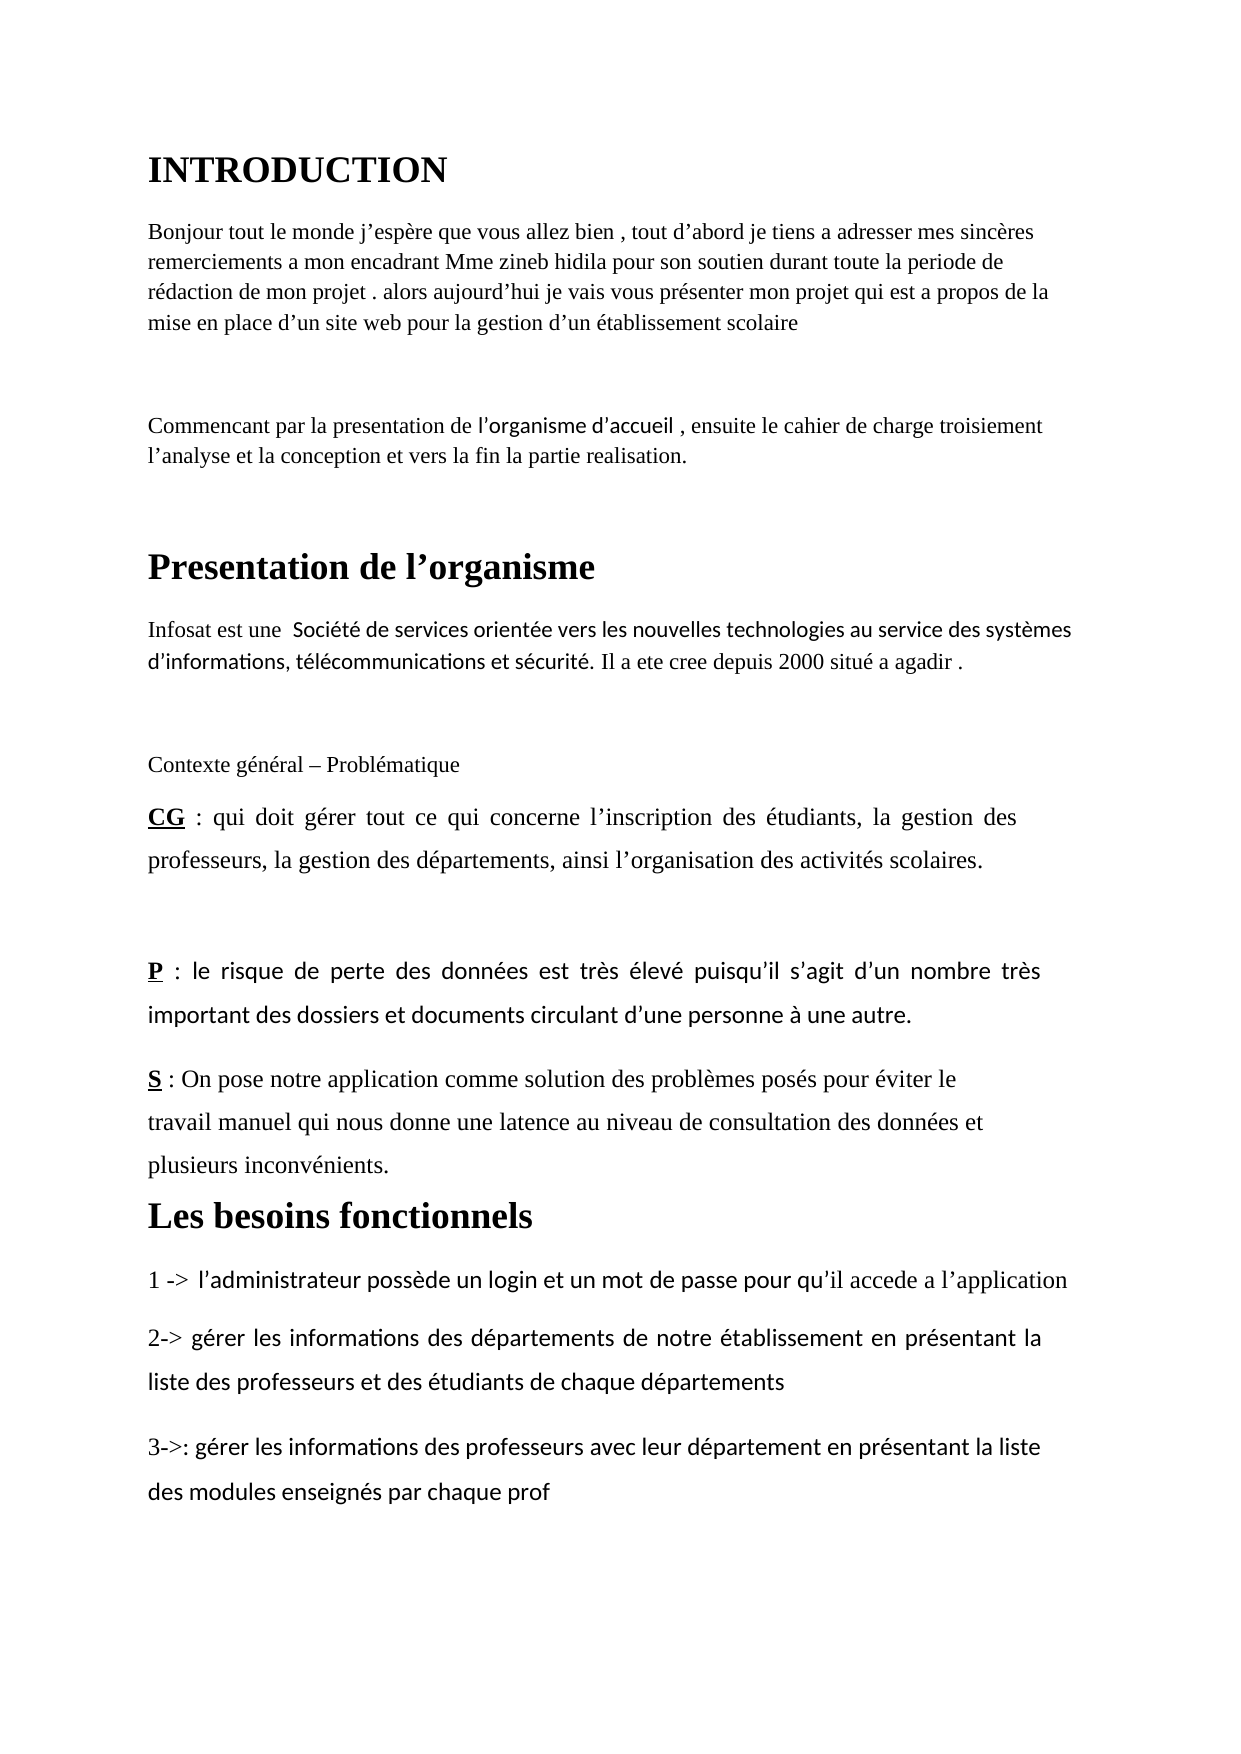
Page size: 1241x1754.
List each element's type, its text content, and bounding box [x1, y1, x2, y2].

text Commencant par la presentation de l’organisme d’accueil , ensuite le cahier de charge troisiement l’analyse et la conception et vers la fin la partie realisation. [148, 411, 1093, 469]
text P : le risque de perte des données est très élevé puisqu’il s’agit d’un nombre très important des dossiers et documents circulant d’une personne à une autre. [148, 955, 1042, 1030]
text S : On pose notre application comme solution des problèmes posés pour éviter le travail manuel qui nous donne une latence au niveau de consultation des données et plusieurs inconvénients. [148, 1064, 1018, 1179]
text Bonjour tout le monde j’espère que vous allez bien , tout d’abord je tiens a adresser mes sincères remerciements a mon encadrant Mme zineb hidila pour son soutien durant toute la periode de rédaction de mon projet . alors aujourd’hui je vais vous présenter mon projet qui est a propos de la mise en place d’un site web pour la gestion d’un établissement scolaire [148, 218, 1093, 335]
text 2-> gérer les informations des départements de notre établissement en présentant la liste des professeurs et des étudiants de chaque départements [148, 1322, 1043, 1397]
text 1 -> l’administrateur possède un login et un mot de passe pour qu’il accede a l’application [148, 1264, 1093, 1294]
text CG : qui doit gérer tout ce qui concerne l’inscription des étudiants, la gestion des professeurs, la gestion des départements, ainsi l’organisation des activités scolaires. [148, 802, 1018, 874]
text Presentation de l’organisme [148, 545, 1093, 588]
text INTRODUCTION [148, 148, 1093, 191]
text Contexte général – Problématique [148, 751, 1093, 778]
text Infosat est une Société de services orientée vers les nouvelles technologies au service des systèmes d’informations, télécommunications et sécurité. Il a ete cree depuis 2000 situé a agadir . [148, 615, 1093, 675]
text 3->: gérer les informations des professeurs avec leur département en présentant la liste des modules enseignés par chaque prof [148, 1432, 1043, 1507]
text Les besoins fonctionnels [148, 1193, 1093, 1237]
